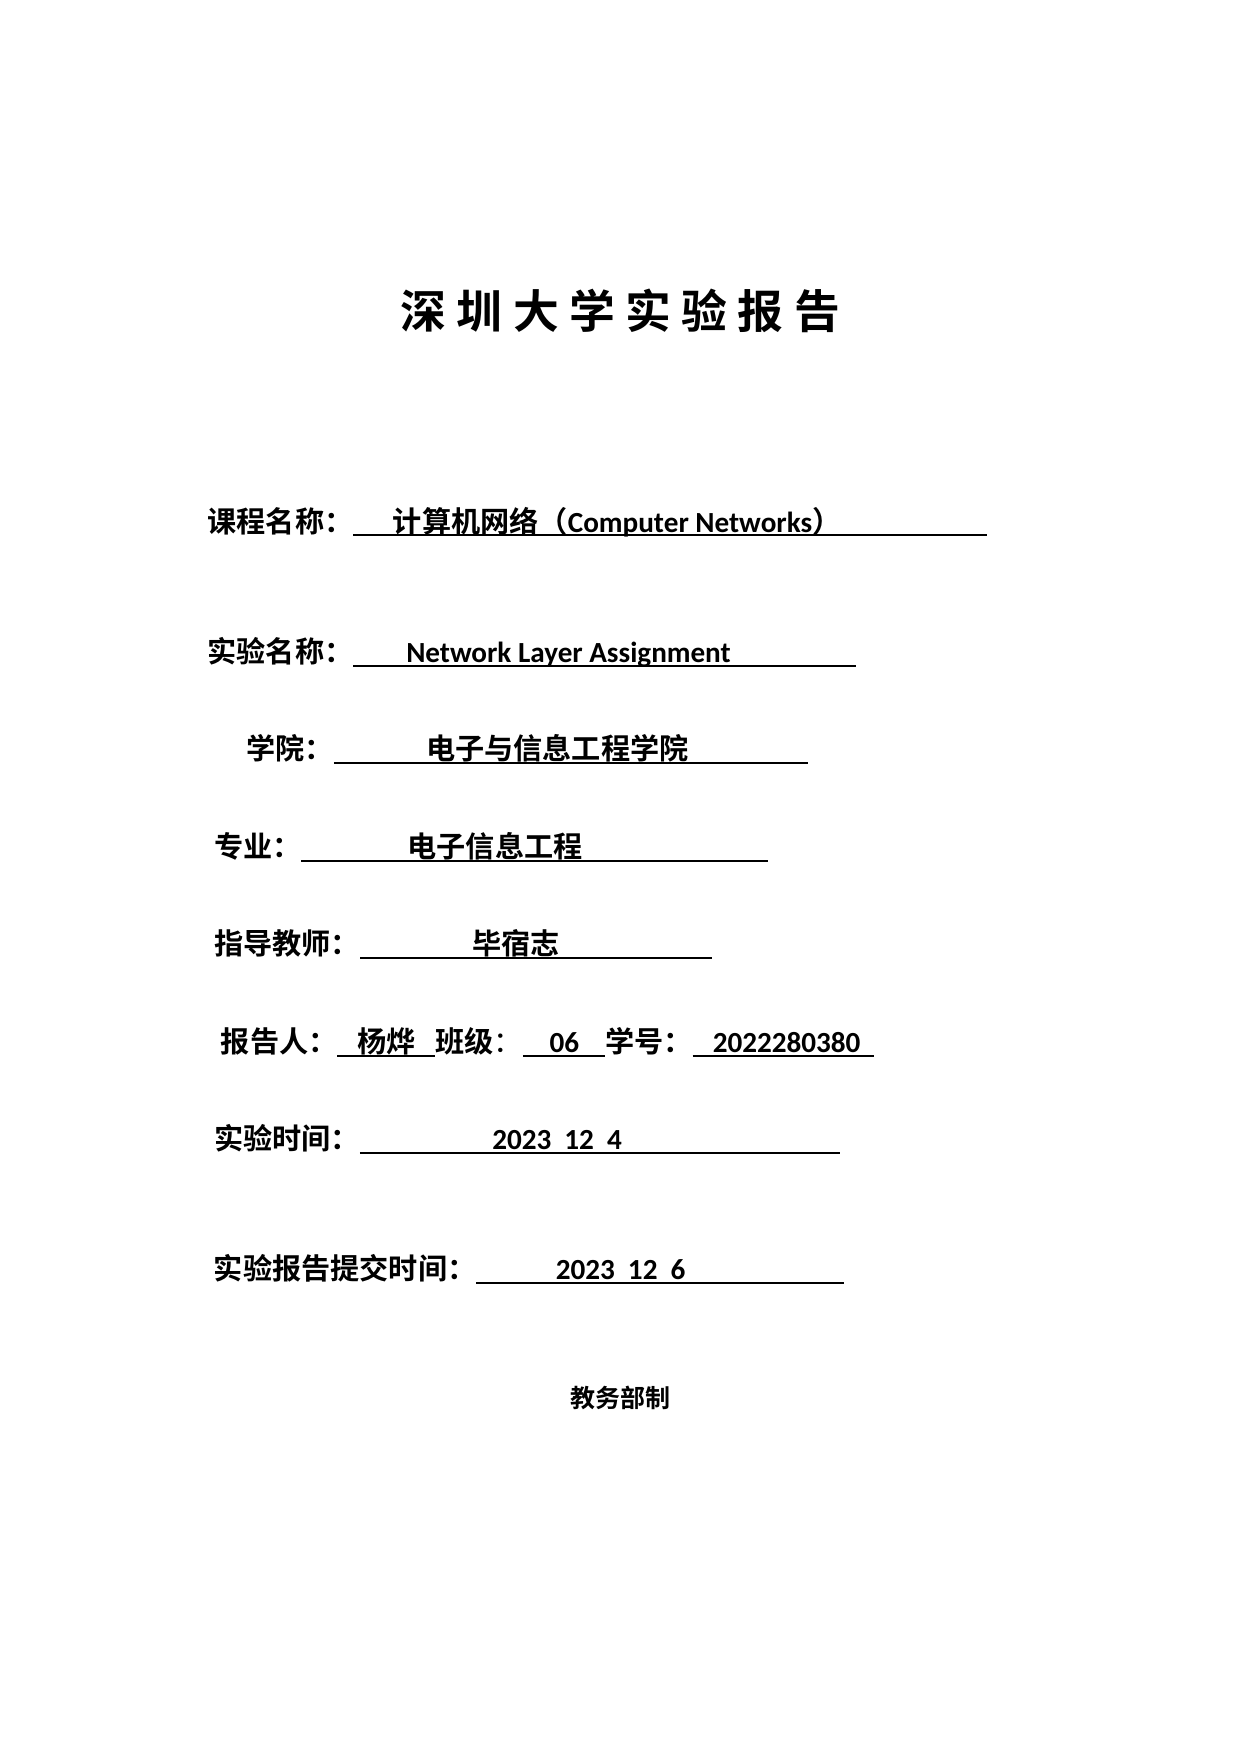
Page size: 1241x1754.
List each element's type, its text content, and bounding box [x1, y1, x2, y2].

text 指导教师： 毕宿志 [187, 909, 1053, 974]
text 实验时间： 2023 12 4 [187, 1104, 1053, 1169]
text 教务部制 [187, 1364, 1053, 1429]
text 专业： 电子信息工程 [187, 812, 1053, 877]
text 学院： 电子与信息工程学院 [187, 714, 1053, 779]
text 实验报告提交时间： 2023 12 6 [187, 1234, 1053, 1299]
text 课程名称： 计算机网络（Computer Networks） [187, 487, 1053, 552]
text 深 圳 大 学 实 验 报 告 [187, 259, 1053, 357]
text 报告人： 杨烨 班级： 06 学号： 2022280380 [187, 1007, 1053, 1072]
text 实验名称： Network Layer Assignment [187, 617, 1053, 682]
